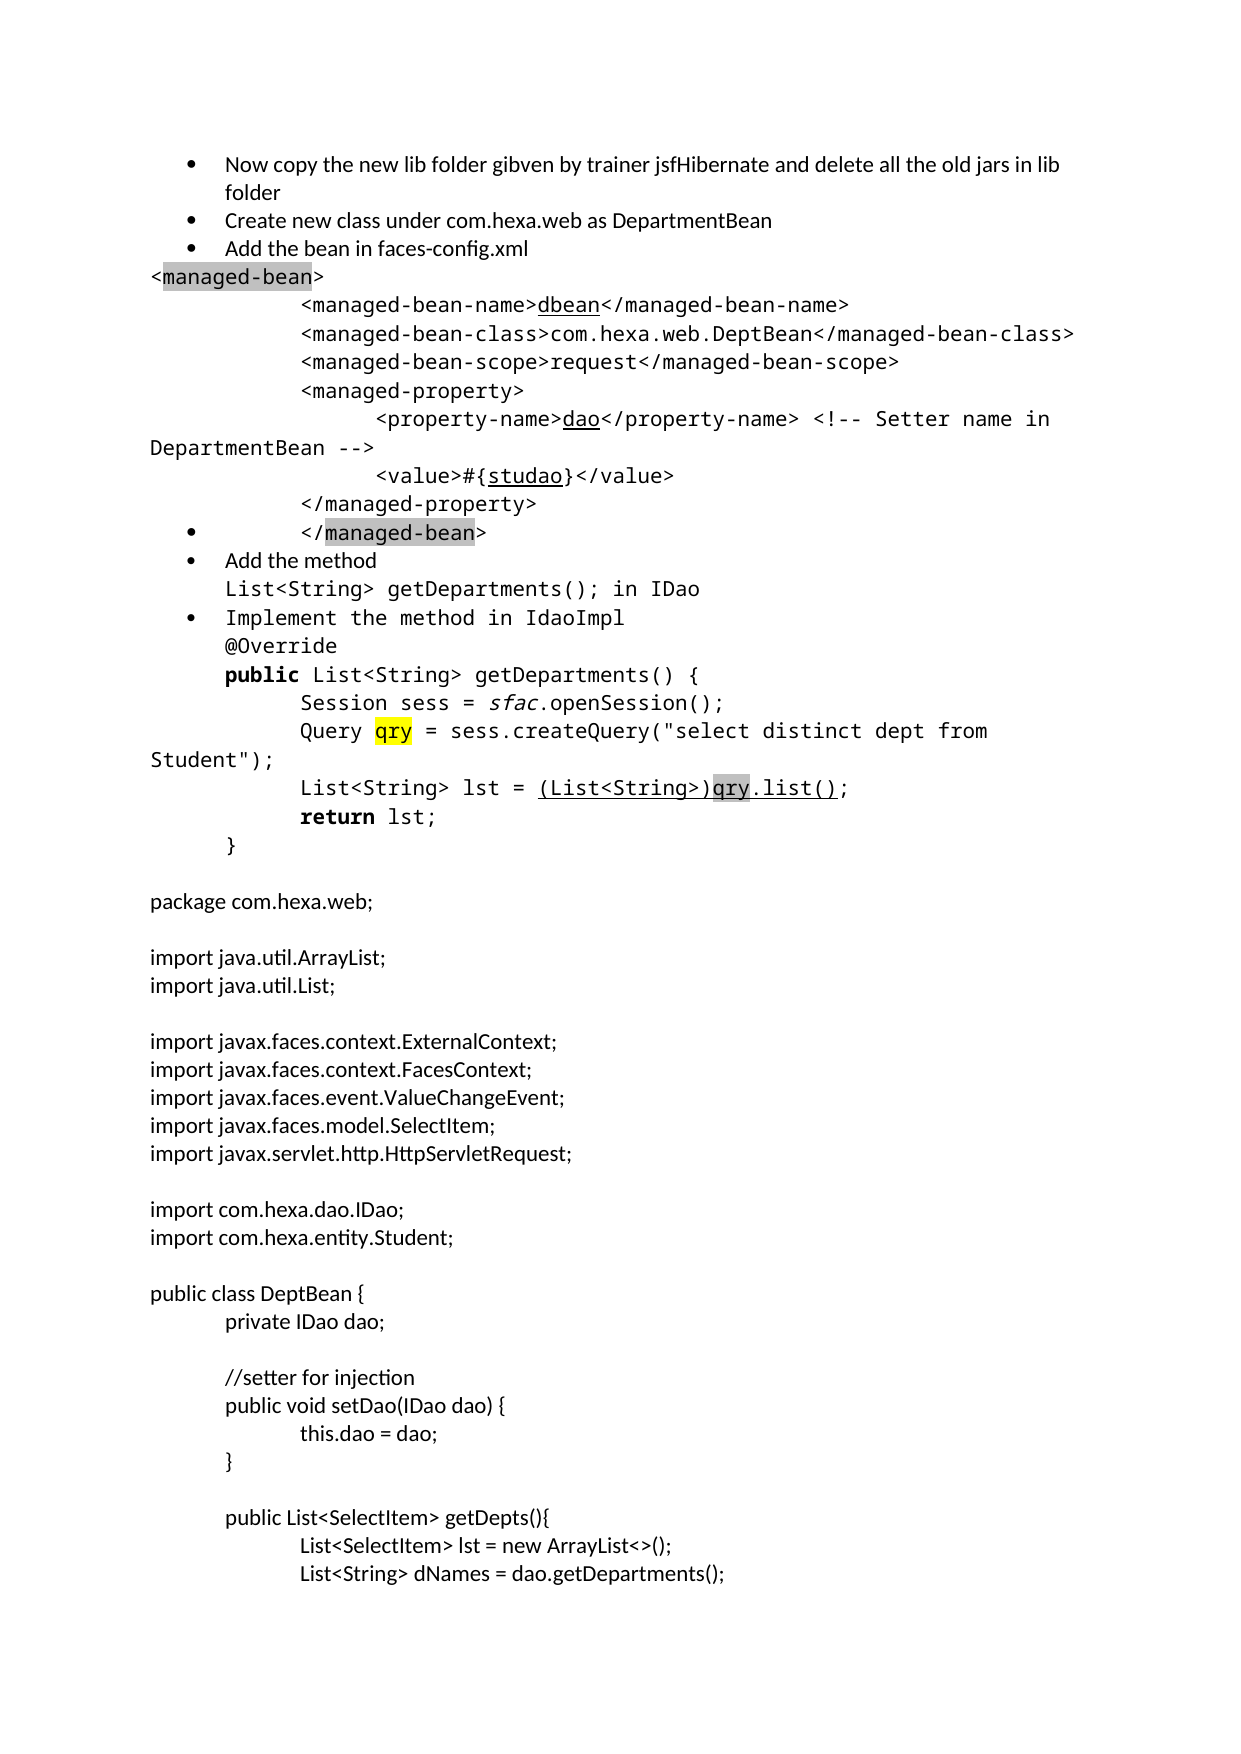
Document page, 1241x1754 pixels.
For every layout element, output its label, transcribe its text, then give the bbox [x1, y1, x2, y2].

text import com.hexa.entity.Student; [150, 1223, 1090, 1251]
text import javax.faces.context.FacesContext; [150, 1055, 1090, 1083]
list Now copy the new lib folder gibven by trainer jsfHibernate and delete all the old jars in lib folder [187, 150, 1090, 206]
text import com.hexa.dao.IDao; [150, 1195, 1090, 1223]
text import javax.faces.model.SelectItem; [150, 1111, 1090, 1139]
list Implement the method in IdaoImpl [187, 603, 1090, 631]
text List<String> getDepartments(); in IDao [150, 574, 1090, 603]
text //setter for injection [150, 1363, 1090, 1391]
text <managed-bean-scope>request</managed-bean-scope> [150, 347, 1090, 376]
text <value>#{studao}</value> [150, 461, 1090, 489]
text import javax.faces.event.ValueChangeEvent; [150, 1083, 1090, 1111]
text <managed-bean-name>dbean</managed-bean-name> [150, 291, 1090, 319]
text <managed-property> [150, 376, 1090, 404]
text } [150, 1447, 1090, 1475]
text public void setDao(IDao dao) { [150, 1391, 1090, 1419]
text public List<String> getDepartments() { [150, 660, 1090, 688]
text this.dao = dao; [150, 1419, 1090, 1447]
text public List<SelectItem> getDepts(){ [150, 1503, 1090, 1531]
text <managed-bean> [312, 262, 1090, 291]
text List<SelectItem> lst = new ArrayList<>(); [150, 1531, 1090, 1559]
text Session sess = sfac.openSession(); [150, 688, 1090, 717]
text List<String> dNames = dao.getDepartments(); [150, 1559, 1090, 1587]
text package com.hexa.web; [150, 887, 1090, 915]
text import javax.servlet.http.HttpServletRequest; [150, 1139, 1090, 1167]
list Add the bean in faces-config.xml [187, 234, 1090, 262]
text <property-name>dao</property-name> <!-- Setter name in DepartmentBean --> [150, 404, 1090, 461]
text import java.util.ArrayList; [150, 943, 1090, 971]
text return lst; [150, 802, 1090, 830]
text import javax.faces.context.ExternalContext; [150, 1027, 1090, 1055]
text </managed-property> [150, 489, 1090, 518]
list </managed-bean> [187, 518, 325, 546]
text import java.util.List; [150, 971, 1090, 999]
list Add the method [187, 546, 1090, 574]
list </managed-bean> [475, 518, 1090, 546]
text } [150, 830, 1090, 859]
text List<String> lst = (List<String>)qry.list(); [150, 773, 1090, 802]
text @Override [150, 631, 1090, 660]
text public class DeptBean { [150, 1279, 1090, 1307]
text <managed-bean-class>com.hexa.web.DeptBean</managed-bean-class> [150, 319, 1090, 347]
text Query qry = sess.createQuery("select distinct dept from Student"); [150, 717, 1090, 773]
text private IDao dao; [150, 1307, 1090, 1335]
list Create new class under com.hexa.web as DepartmentBean [187, 206, 1090, 234]
